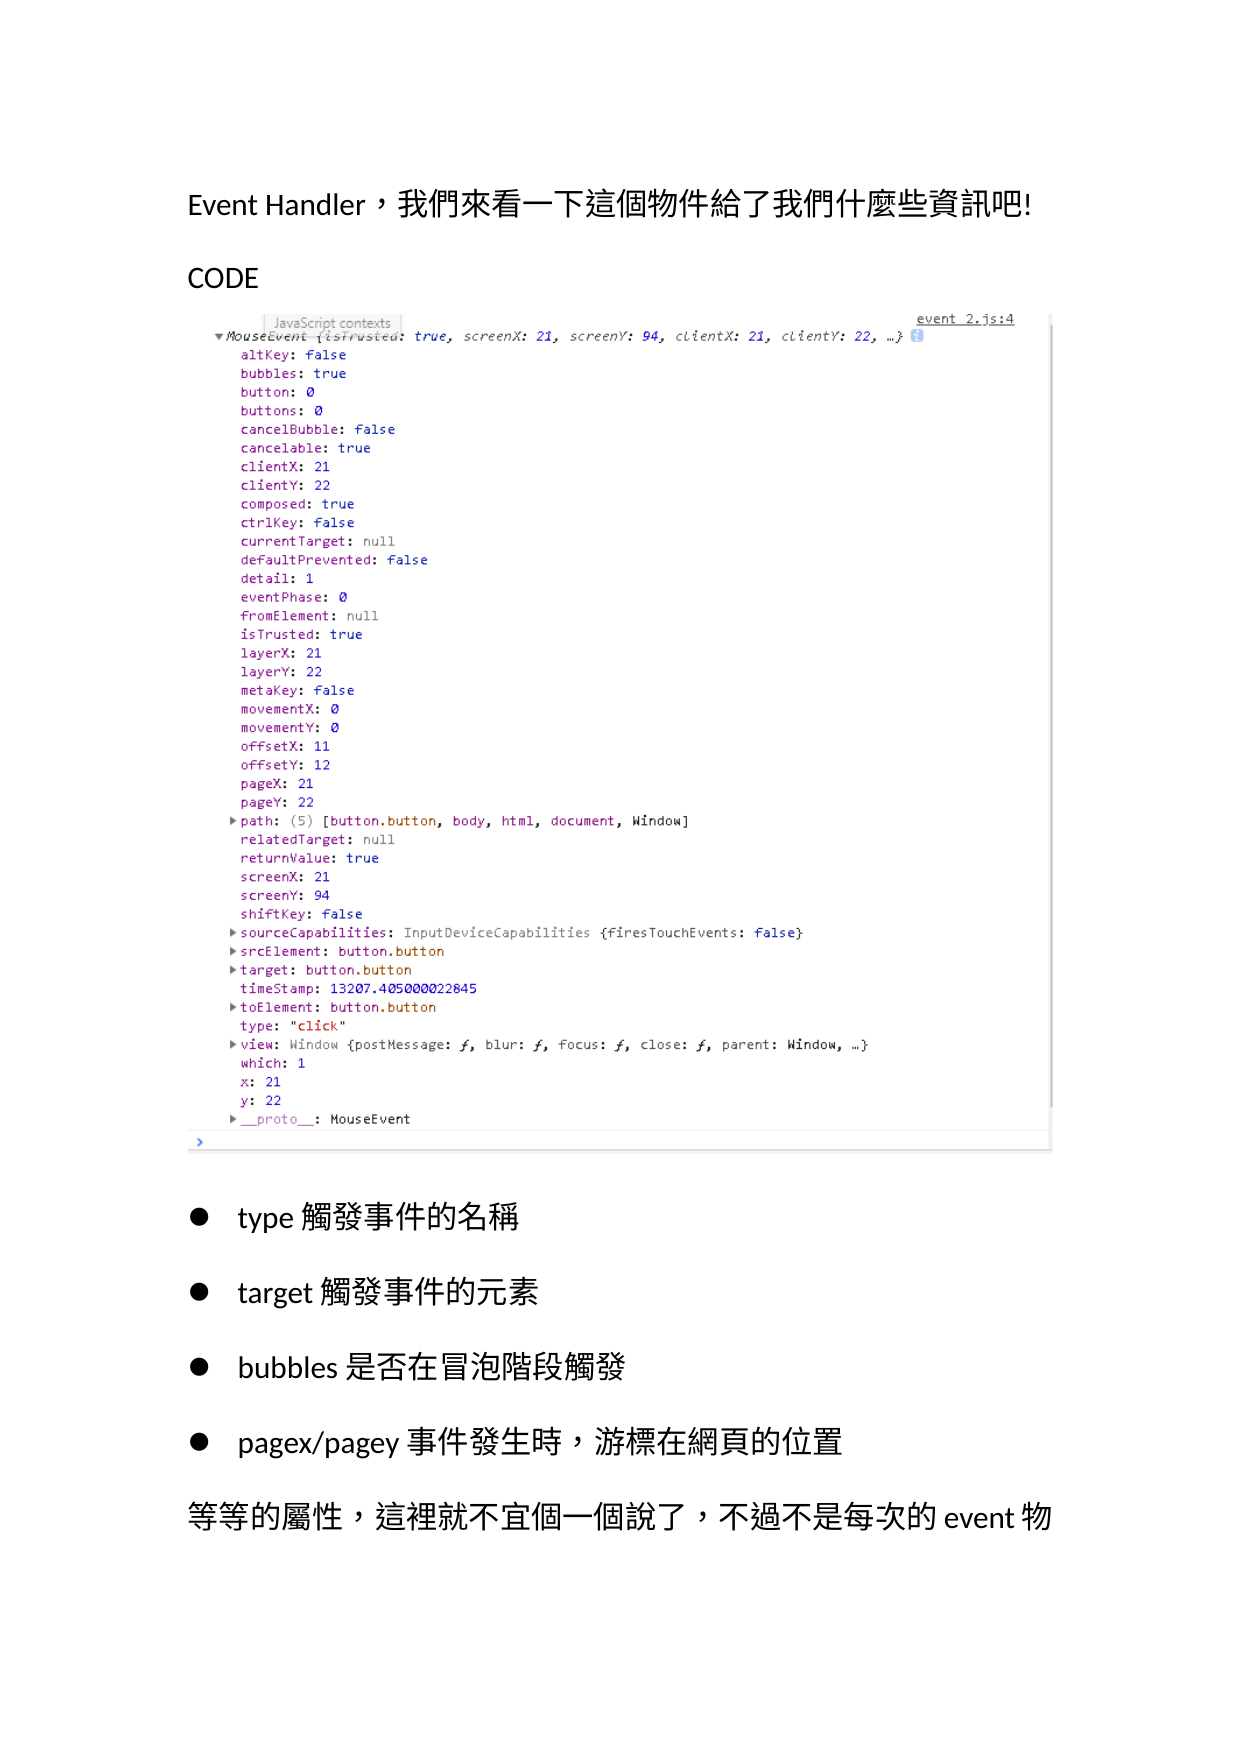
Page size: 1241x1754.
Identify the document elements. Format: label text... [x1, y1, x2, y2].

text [187, 1477, 1053, 1552]
list type 觸發事件的名稱 [187, 1177, 1053, 1252]
list bubbles 是否在冒泡階段觸發 [187, 1327, 1053, 1402]
list target 觸發事件的元素 [187, 1252, 1053, 1327]
picture [187, 314, 1053, 1154]
list pagex/pagey 事件發生時，游標在網頁的位置 [187, 1402, 1053, 1477]
text CODE [187, 239, 1053, 314]
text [187, 164, 1053, 239]
